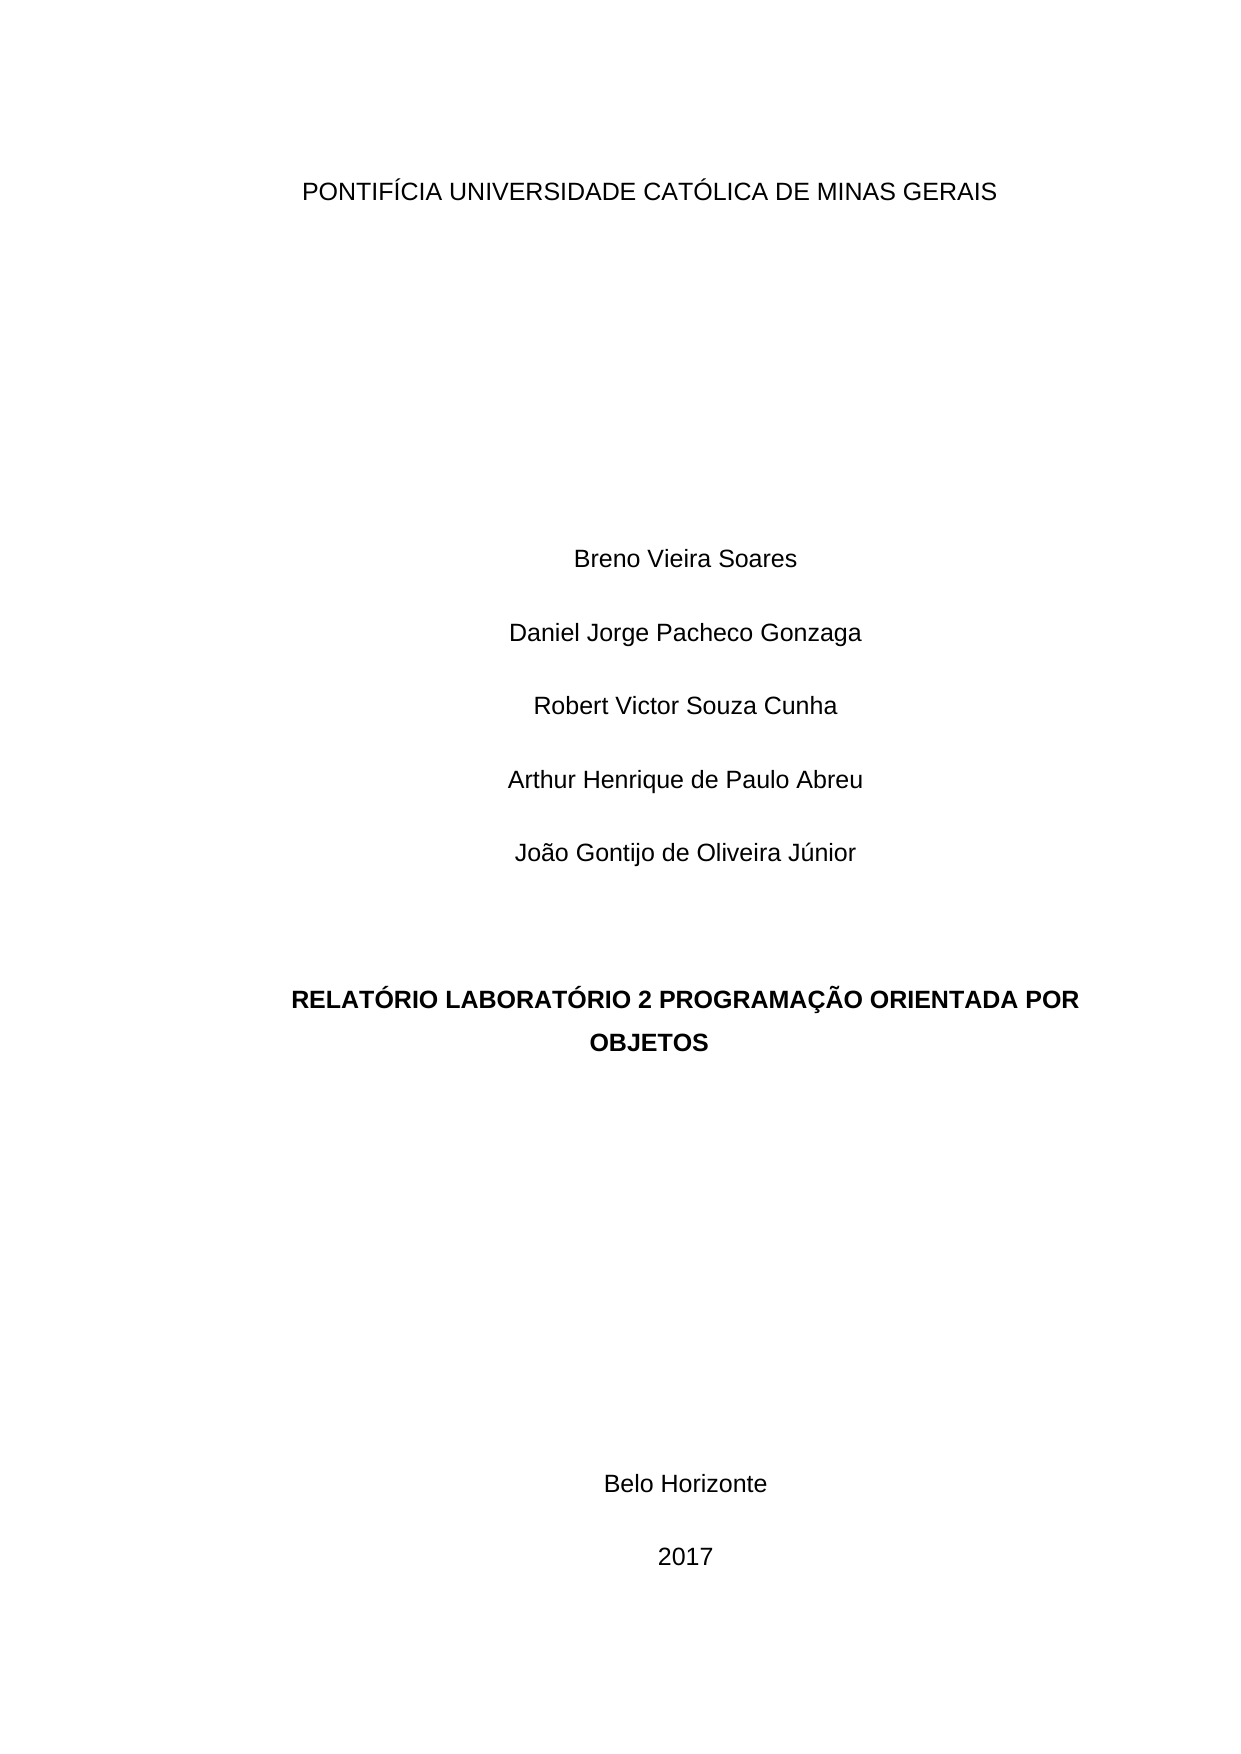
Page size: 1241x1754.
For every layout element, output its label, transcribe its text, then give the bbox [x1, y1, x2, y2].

text Breno Vieira Soares [176, 544, 1122, 573]
text RELATÓRIO LABORATÓRIO 2 PROGRAMAÇÃO ORIENTADA POR OBJETOS [176, 985, 1122, 1057]
text 2017 [176, 1542, 1122, 1571]
text PONTIFÍCIA UNIVERSIDADE CATÓLICA DE MINAS GERAIS [177, 177, 1122, 206]
text Daniel Jorge Pacheco Gonzaga [176, 618, 1122, 647]
text Arthur Henrique de Paulo Abreu [176, 765, 1122, 793]
text João Gontijo de Oliveira Júnior [176, 838, 1122, 867]
text Belo Horizonte [176, 1469, 1122, 1497]
text Robert Victor Souza Cunha [176, 691, 1122, 720]
